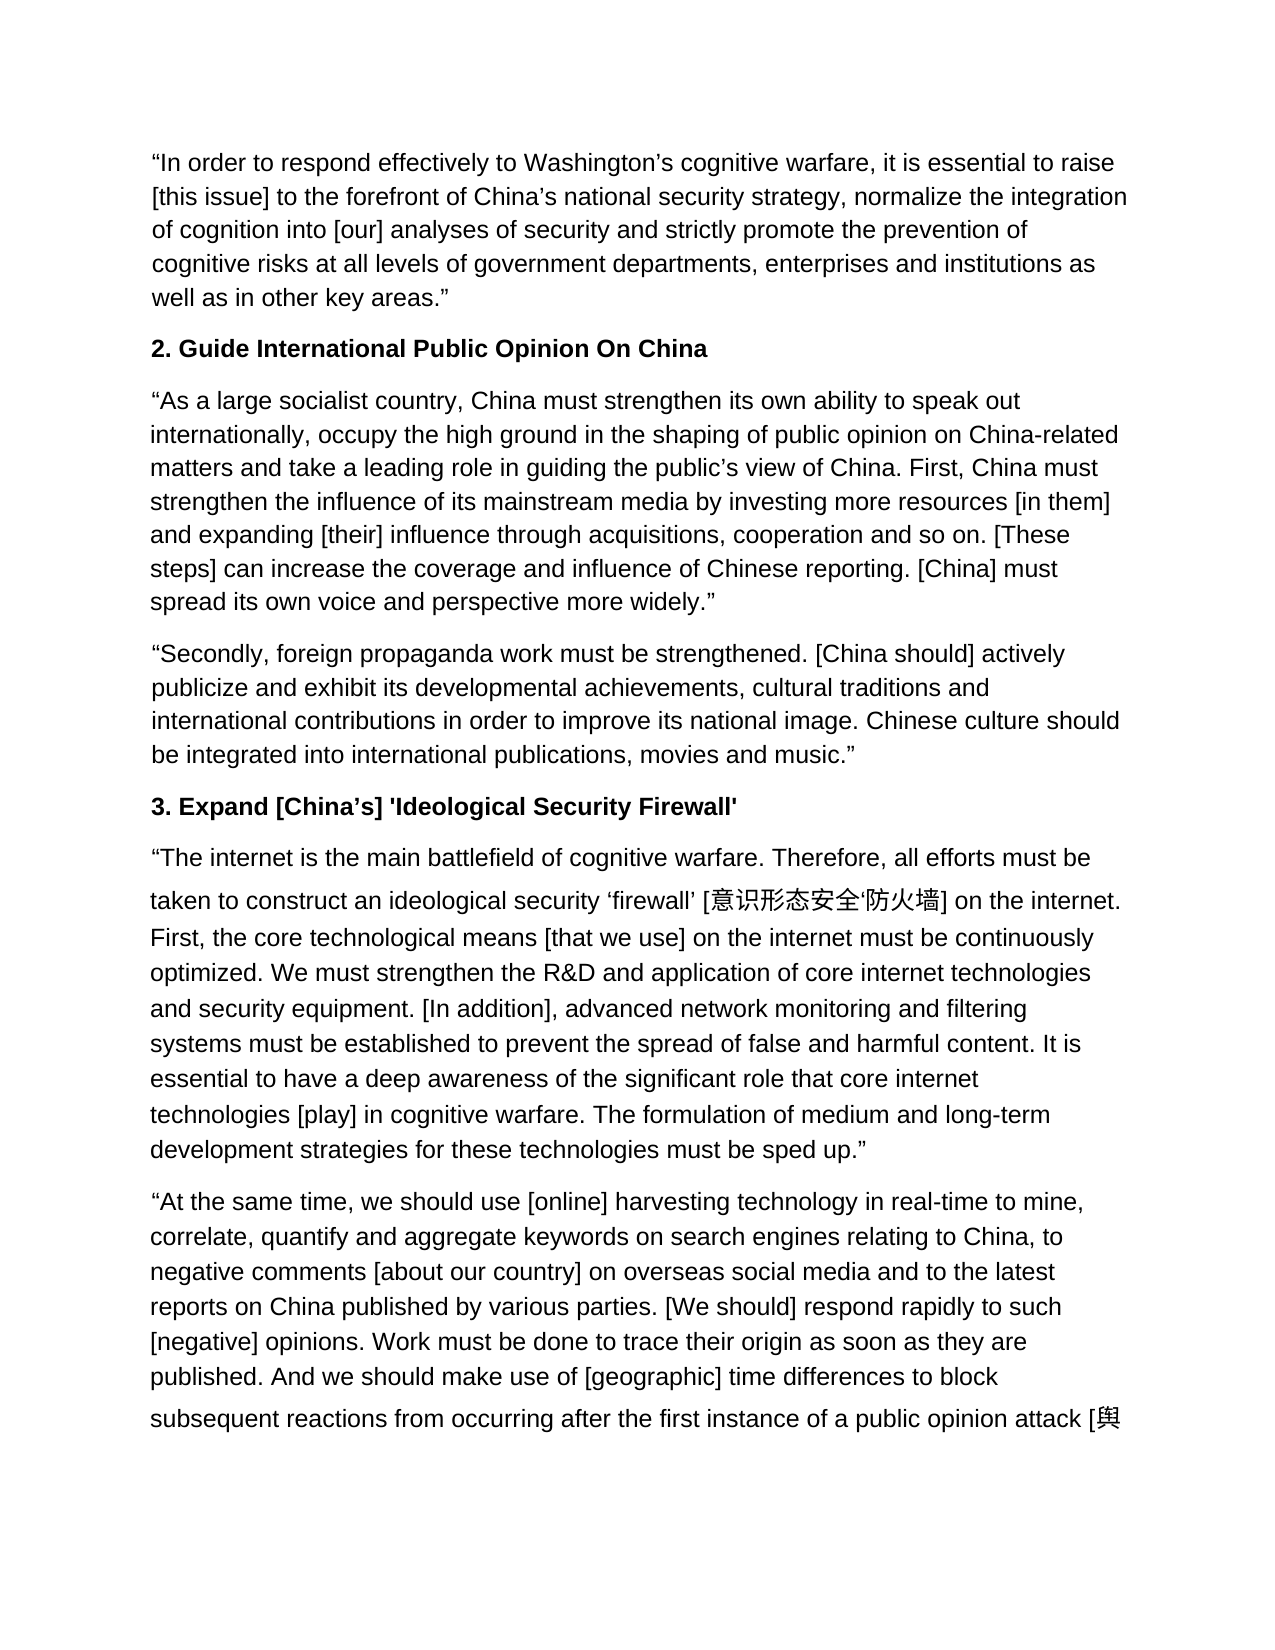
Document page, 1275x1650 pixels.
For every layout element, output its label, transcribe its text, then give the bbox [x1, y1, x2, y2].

text 3. Expand [China’s] 'Ideological Security Firewall' [151, 792, 1130, 820]
text 2. Guide International Public Opinion On China [151, 334, 1130, 363]
text “Secondly, foreign propaganda work must be strengthened. [China should] actively publicize and exhibit its developmental achievements, cultural traditions and international contributions in order to improve its national image. Chinese culture should be integrated into international publications, movies and music.” [151, 639, 1123, 768]
text “In order to respond effectively to Washington’s cognitive warfare, it is essential to raise [this issue] to the forefront of China’s national security strategy, normalize the integration of cognition into [our] analyses of security and strictly promote the prevention of cognitive risks at all levels of government departments, enterprises and institutions as well as in other key areas.” [152, 148, 1129, 311]
text “The internet is the main battlefield of cognitive warfare. Therefore, all efforts must be taken to construct an ideological security ‘firewall’ [意识形态安全‘防火墙] on the internet. First, the core technological means [that we use] on the internet must be continuously optimized. We must strengthen the R&D and application of core internet technologies and security equipment. [In addition], advanced network monitoring and filtering systems must be established to prevent the spread of false and harmful content. It is essential to have a deep awareness of the significant role that core internet technologies [play] in cognitive warfare. The formulation of medium and long-term development strategies for these technologies must be sped up.” [150, 843, 1124, 1164]
text “As a large socialist country, China must strengthen its own ability to speak out internationally, occupy the high ground in the shaping of public opinion on China-related matters and take a leading role in guiding the public’s view of China. First, China must strengthen the influence of its mainstream media by investing more resources [in them] and expanding [their] influence through acquisitions, cooperation and so on. [These steps] can increase the coverage and influence of Chinese reporting. [China] must spread its own voice and perspective more widely.” [150, 386, 1123, 616]
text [150, 1187, 1130, 1435]
